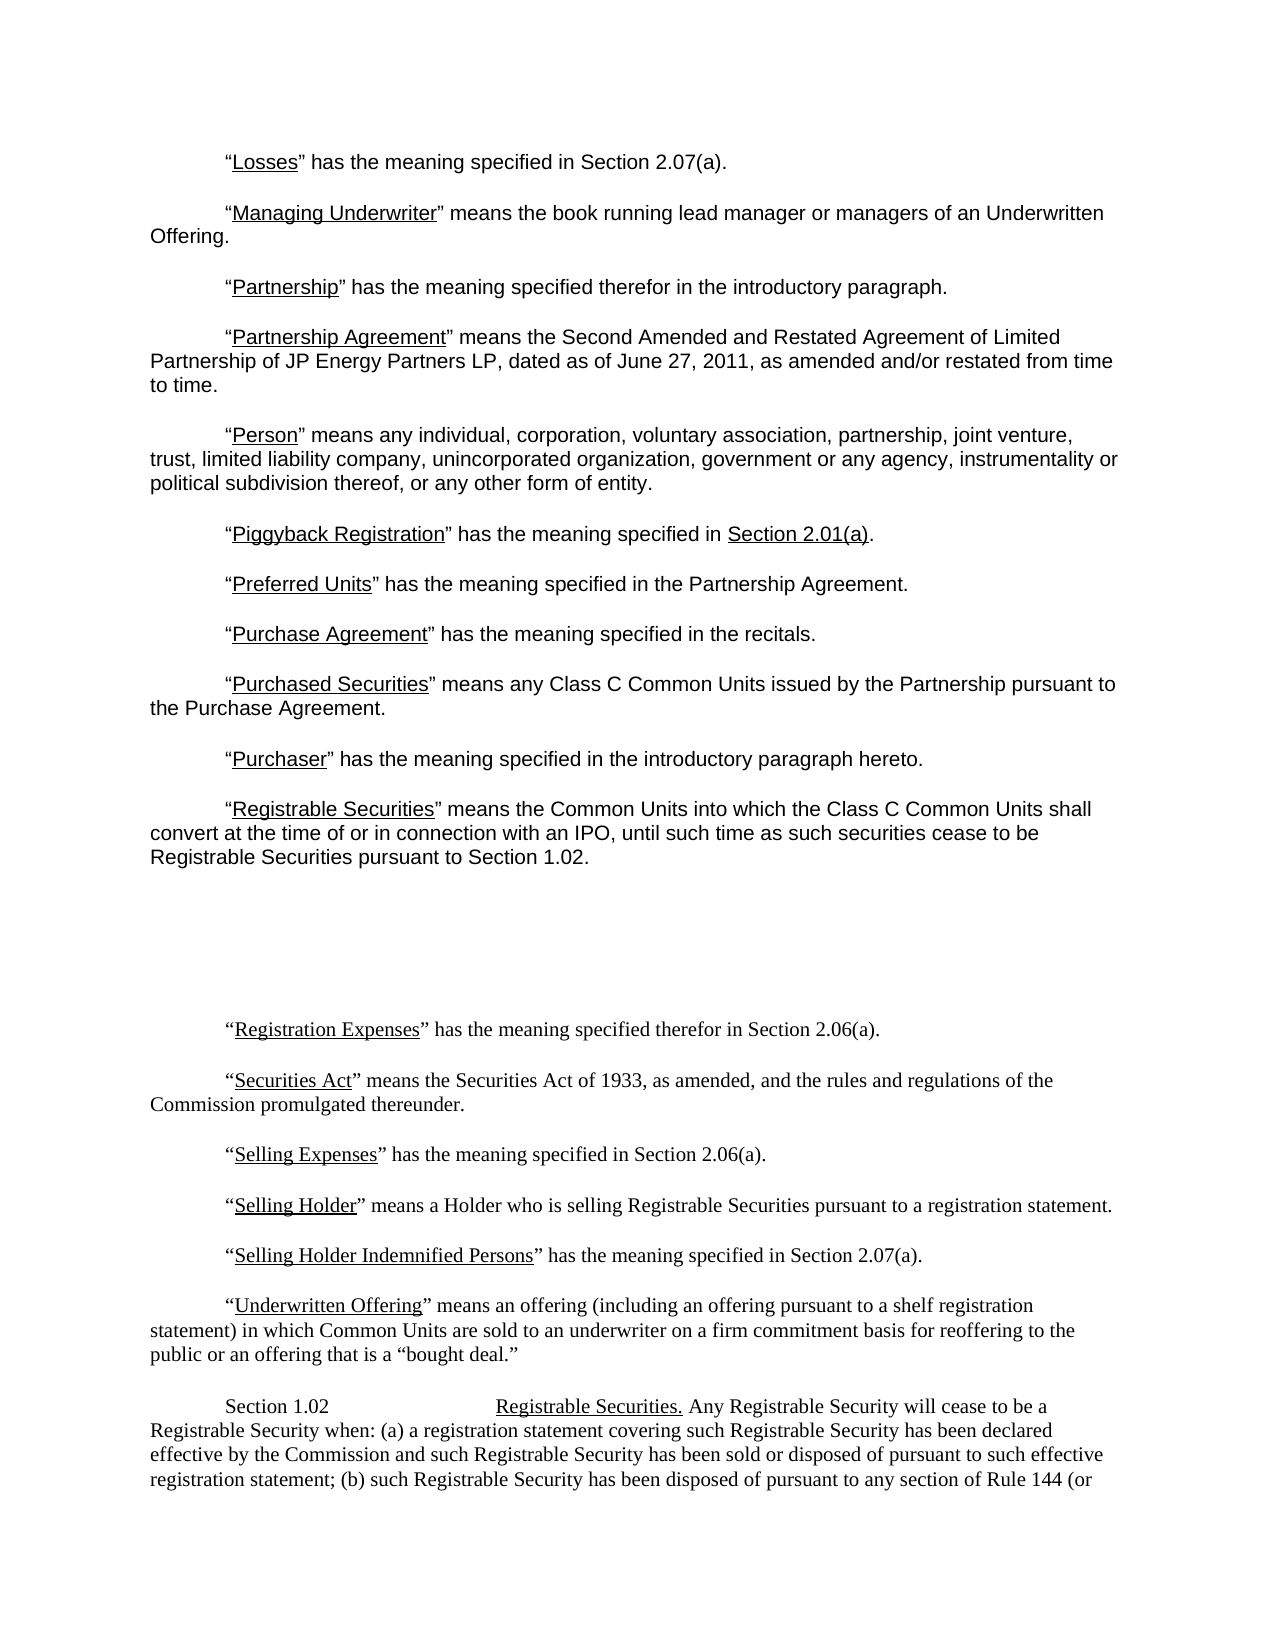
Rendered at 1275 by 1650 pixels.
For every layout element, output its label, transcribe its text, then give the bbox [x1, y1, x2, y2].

text “Purchase Agreement” has the meaning specified in the recitals. [150, 622, 1125, 646]
text “Selling Expenses” has the meaning specified in Section 2.06(a). [150, 1142, 1125, 1166]
text “Partnership Agreement” means the Second Amended and Restated Agreement of Limited Partnership of JP Energy Partners LP, dated as of June 27, 2011, as amended and/or restated from time to time. [150, 325, 1125, 397]
text “Losses” has the meaning specified in Section 2.07(a). [150, 150, 1125, 174]
text “Selling Holder Indemnified Persons” has the meaning specified in Section 2.07(a). [150, 1243, 1125, 1267]
text “Purchased Securities” means any Class C Common Units issued by the Partnership pursuant to the Purchase Agreement. [150, 672, 1125, 720]
text “Securities Act” means the Securities Act of 1933, as amended, and the rules and regulations of the Commission promulgated thereunder. [150, 1068, 1125, 1116]
text “Piggyback Registration” has the meaning specified in Section 2.01(a). [150, 521, 1125, 545]
text “Preferred Units” has the meaning specified in the Partnership Agreement. [150, 572, 1125, 596]
text “Managing Underwriter” means the book running lead manager or managers of an Underwritten Offering. [150, 200, 1125, 248]
text “Person” means any individual, corporation, voluntary association, partnership, joint venture, trust, limited liability company, unincorporated organization, government or any agency, instrumentality or political subdivision thereof, or any other form of entity. [150, 423, 1125, 495]
text “Selling Holder” means a Holder who is selling Registrable Securities pursuant to a registration statement. [150, 1193, 1125, 1217]
text “Purchaser” has the meaning specified in the introductory paragraph hereto. [150, 747, 1125, 771]
text “Registration Expenses” has the meaning specified therefor in Section 2.06(a). [150, 1017, 1125, 1041]
text “Registrable Securities” means the Common Units into which the Class C Common Units shall convert at the time of or in connection with an IPO, until such time as such securities cease to be Registrable Securities pursuant to Section 1.02. [150, 797, 1125, 869]
text “Partnership” has the meaning specified therefor in the introductory paragraph. [150, 274, 1125, 298]
text “Underwritten Offering” means an offering (including an offering pursuant to a shelf registration statement) in which Common Units are sold to an underwriter on a firm commitment basis for reoffering to the public or an offering that is a “bought deal.” [150, 1293, 1125, 1366]
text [150, 1392, 1125, 1491]
